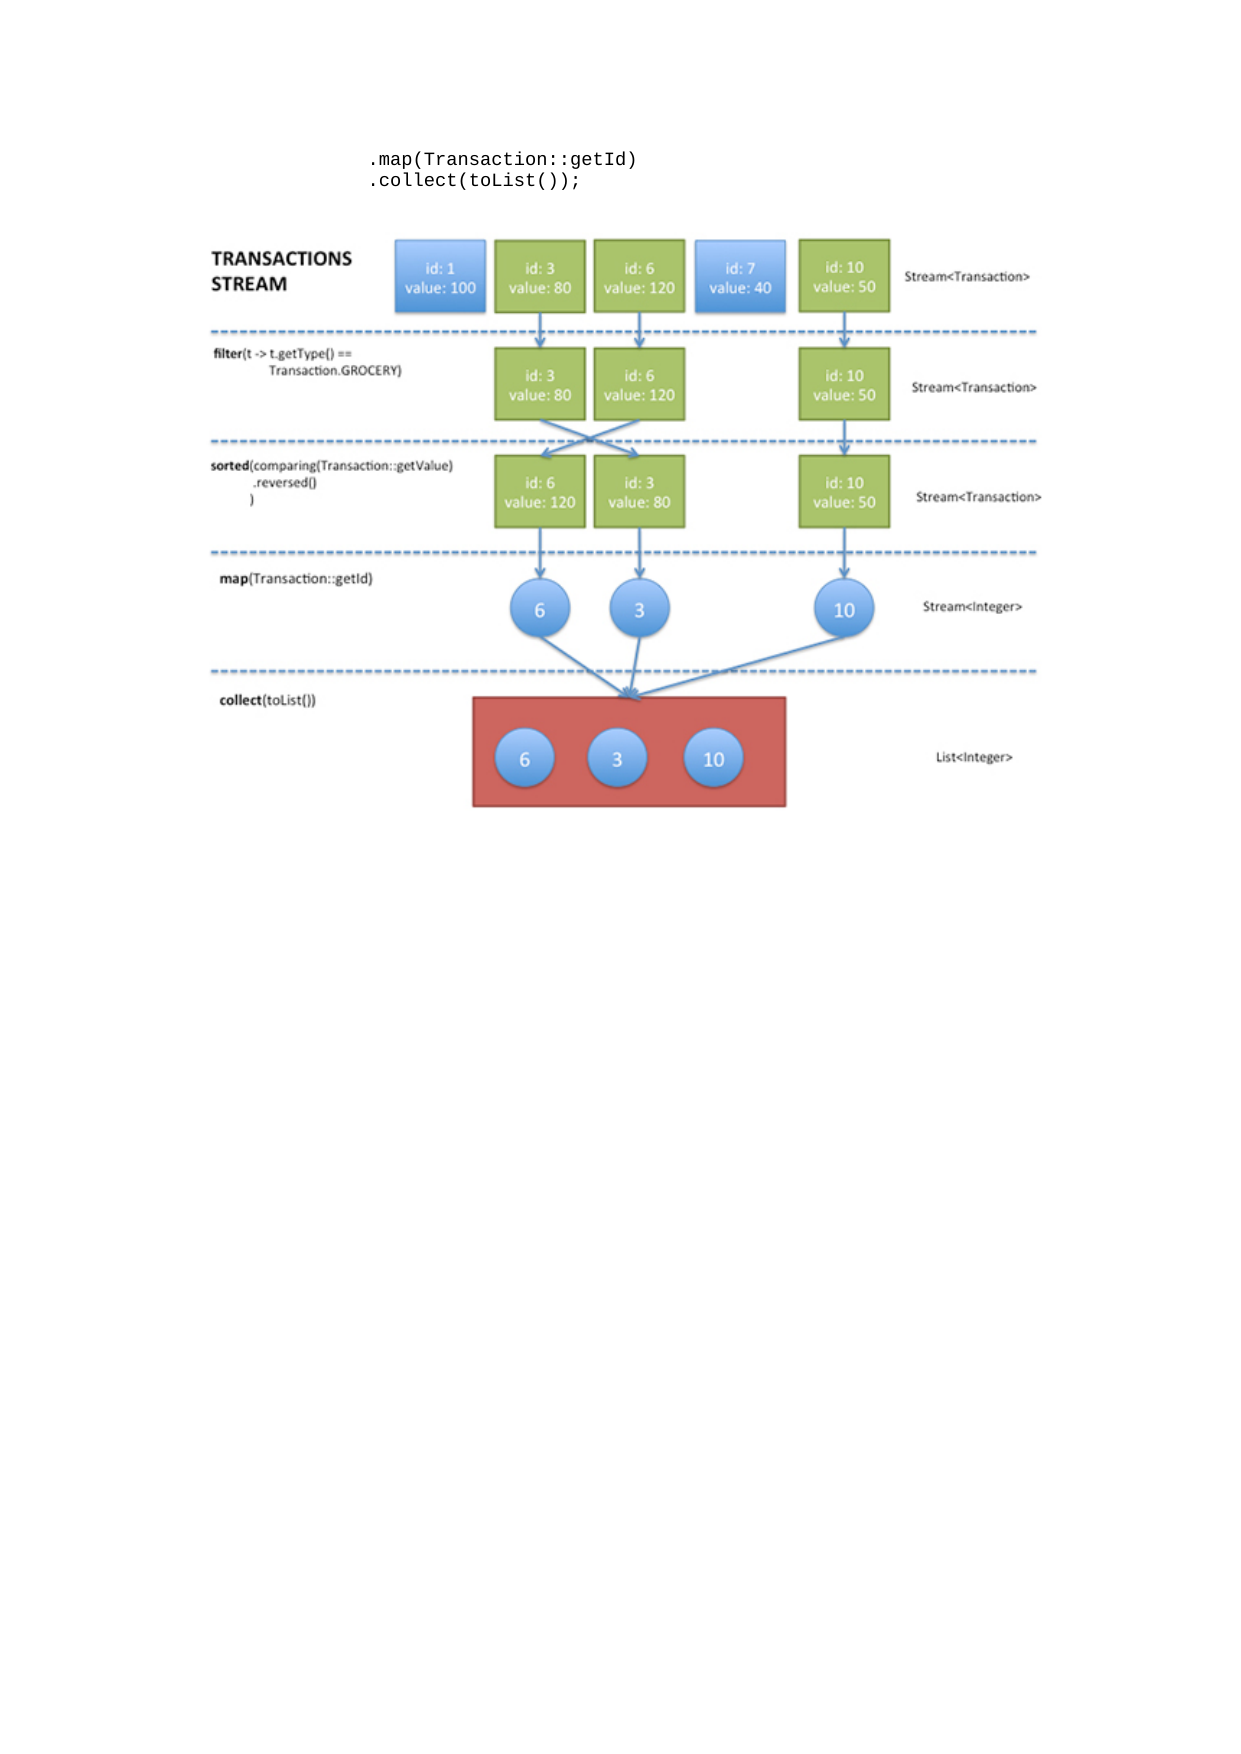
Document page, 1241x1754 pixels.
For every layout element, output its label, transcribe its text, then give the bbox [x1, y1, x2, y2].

picture [187, 221, 1053, 822]
text .map(Transaction::getId) [187, 150, 1053, 171]
text .collect(toList()); [187, 171, 1053, 192]
